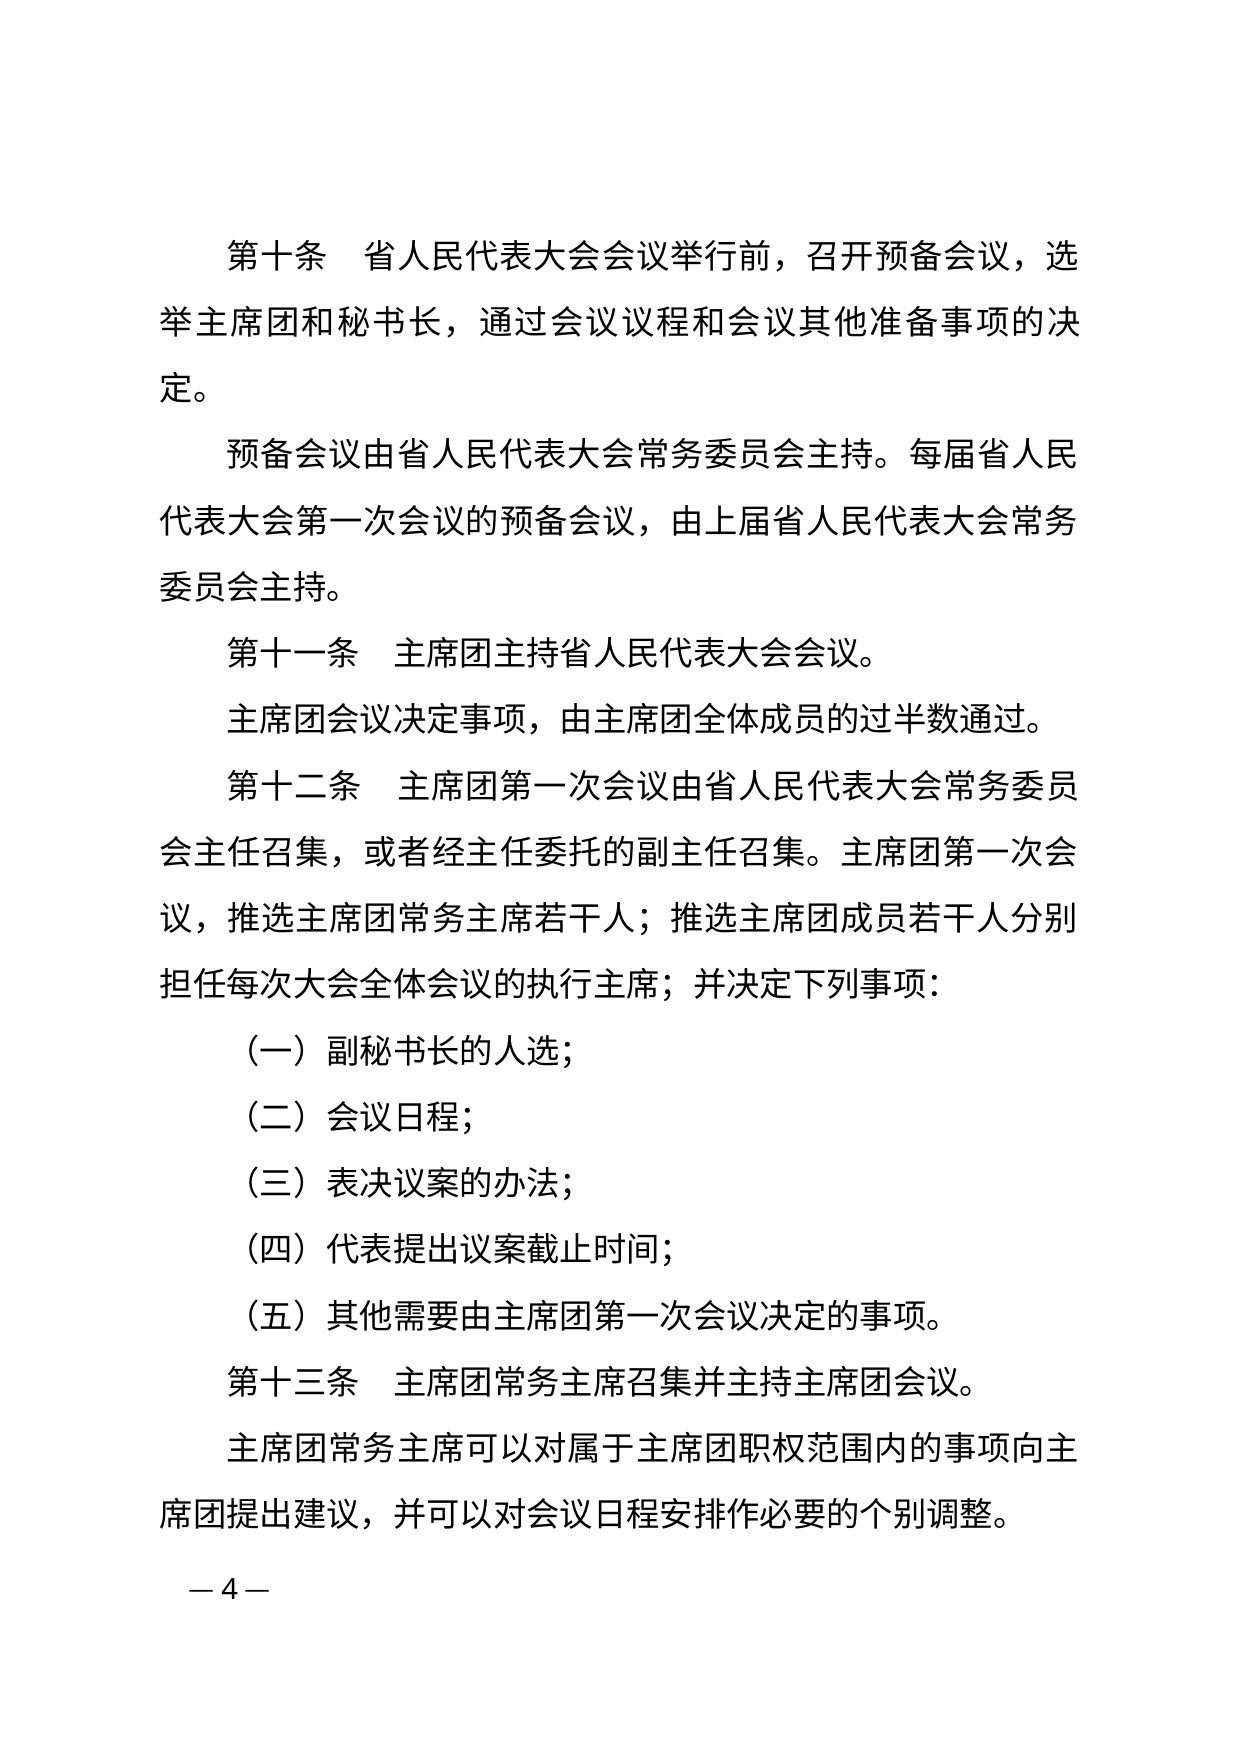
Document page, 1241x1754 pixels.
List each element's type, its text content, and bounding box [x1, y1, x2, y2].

text 主席团常务主席可以对属于主席团职权范围内的事项向主席团提出建议，并可以对会议日程安排作必要的个别调整。 [159, 1413, 1081, 1545]
text （三）表决议案的办法； [159, 1148, 1081, 1214]
text （二）会议日程； [159, 1082, 1081, 1148]
text （五）其他需要由主席团第一次会议决定的事项。 [159, 1280, 1081, 1347]
text 预备会议由省人民代表大会常务委员会主持。每届省人民代表大会第一次会议的预备会议，由上届省人民代表大会常务委员会主持。 [159, 419, 1081, 618]
text 第十一条 主席团主持省人民代表大会会议。 [159, 618, 1081, 684]
text 主席团会议决定事项，由主席团全体成员的过半数通过。 [159, 684, 1081, 750]
text （一）副秘书长的人选； [159, 1015, 1081, 1082]
text 第十条 省人民代表大会会议举行前，召开预备会议，选举主席团和秘书长，通过会议议程和会议其他准备事项的决定。 [159, 220, 1081, 419]
text （四）代表提出议案截止时间； [159, 1214, 1081, 1280]
text 第十二条 主席团第一次会议由省人民代表大会常务委员会主任召集，或者经主任委托的副主任召集。主席团第一次会议，推选主席团常务主席若干人；推选主席团成员若干人分别担任每次大会全体会议的执行主席；并决定下列事项： [159, 750, 1081, 1015]
text 第十三条 主席团常务主席召集并主持主席团会议。 [159, 1347, 1081, 1413]
